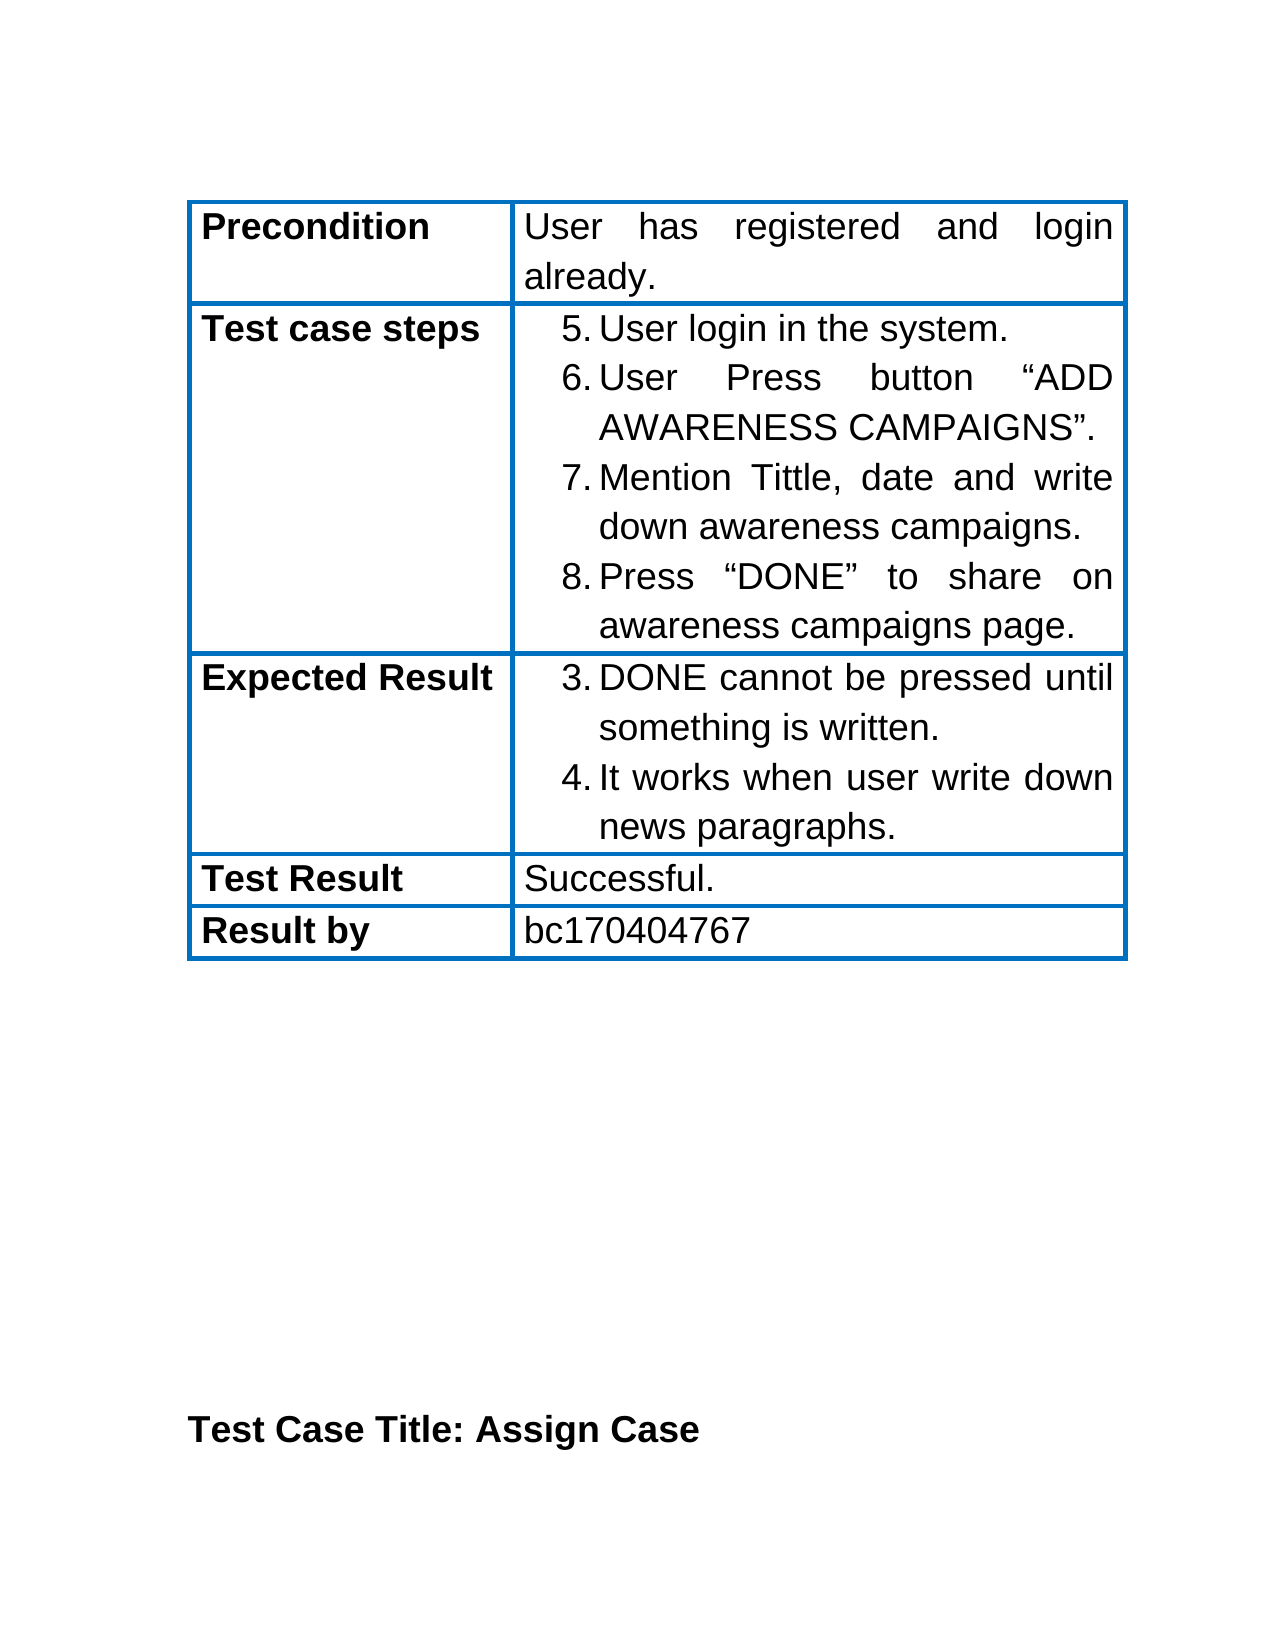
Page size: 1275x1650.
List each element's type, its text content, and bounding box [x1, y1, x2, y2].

table_header User has registered and login already. [515, 204, 1123, 301]
table_cell Test Result [192, 856, 510, 904]
table_cell Successful. [515, 856, 1123, 904]
table_cell Test case steps [192, 306, 510, 651]
text Test Case Title: Assign Case [187, 1407, 1200, 1450]
table_cell Result by [192, 908, 510, 956]
table_header Precondition [192, 204, 510, 301]
table_cell DONE cannot be pressed until something is written. It works when user write down news paragraphs. [515, 656, 1123, 852]
table_cell bc170404767 [515, 908, 1123, 956]
table_cell User login in the system. User Press button “ADD AWARENESS CAMPAIGNS”. Mention Tittle, date and write down awareness campaigns. Press “DONE” to share on awareness campaigns page. [515, 306, 1123, 651]
table_cell Expected Result [192, 656, 510, 852]
